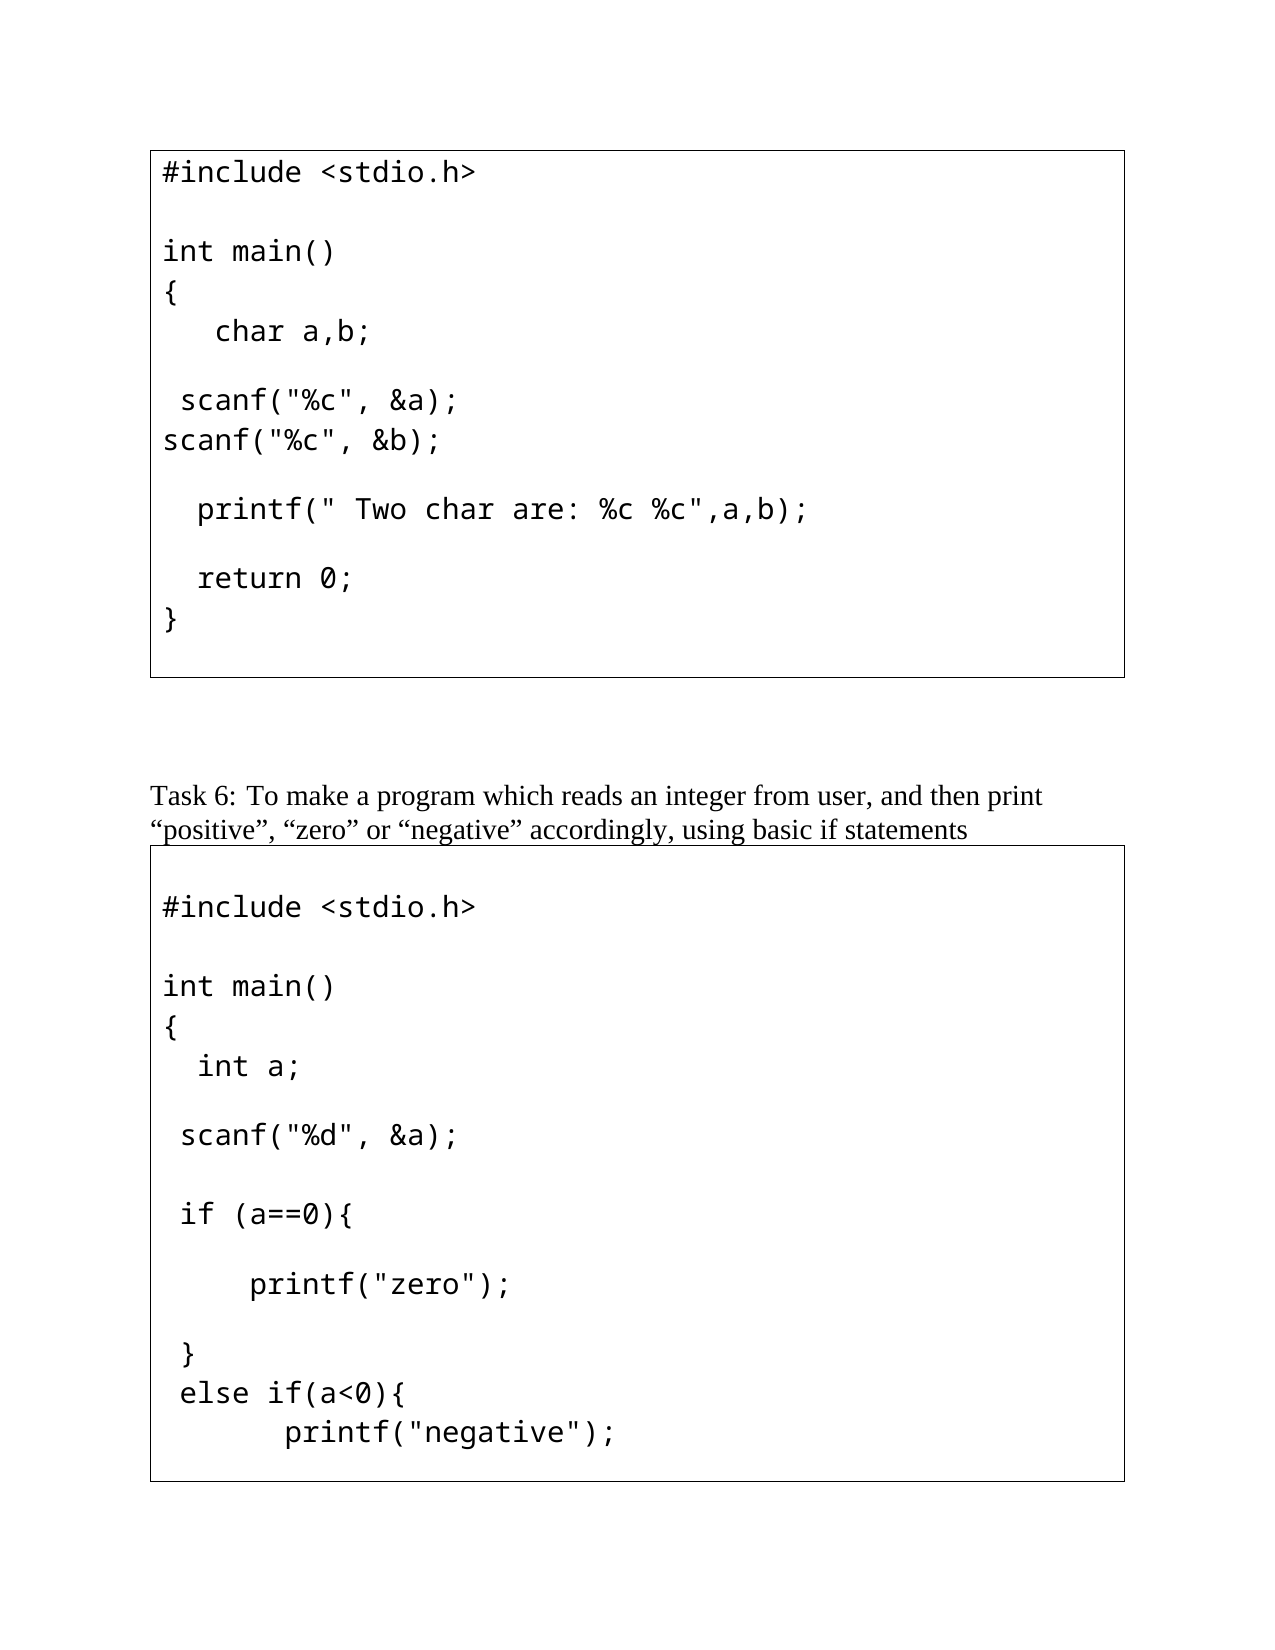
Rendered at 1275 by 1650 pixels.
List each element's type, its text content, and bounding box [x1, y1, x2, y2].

text Task 6: To make a program which reads an integer from user, and then print “positive”, “zero” or “negative” accordingly, using basic if statements [150, 778, 1125, 845]
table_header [1113, 846, 1124, 1481]
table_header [151, 846, 162, 1481]
